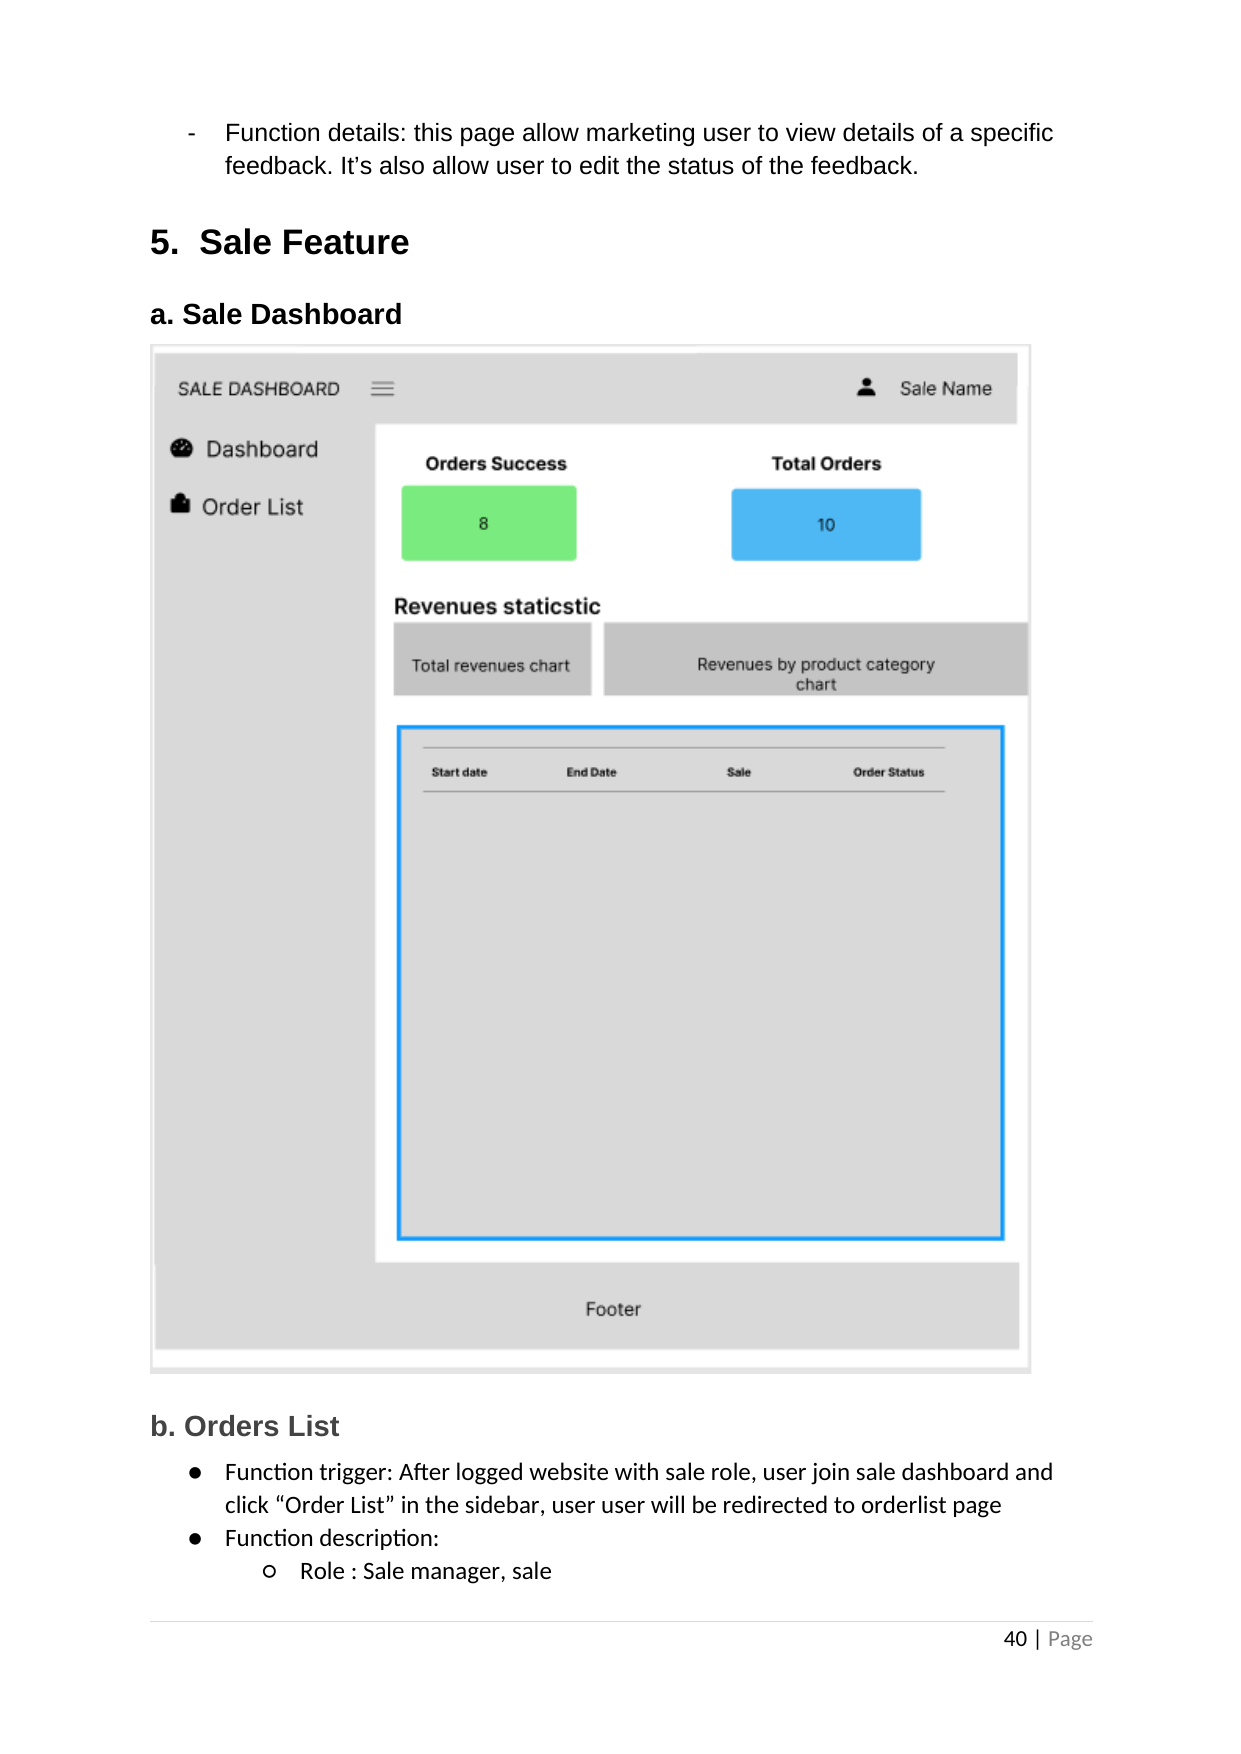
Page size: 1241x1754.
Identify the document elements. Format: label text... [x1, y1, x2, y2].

list Function description: [187, 1522, 1093, 1553]
subtitle a. Sale Dashboard [150, 297, 1093, 331]
list Function trigger: After logged website with sale role, user join sale dashboard and click “Order List” in the sidebar, user user will be redirected to orderlist page [187, 1456, 1093, 1520]
subtitle Function details: this page allow marketing user to view details of a specific feedback. It’s also allow user to edit the status of the feedback. [187, 118, 1093, 180]
picture [150, 344, 1032, 1374]
list Role : Sale manager, sale [262, 1555, 1093, 1586]
subtitle 5. Sale Feature [150, 221, 1093, 262]
subtitle b. Orders List [150, 1409, 1093, 1443]
